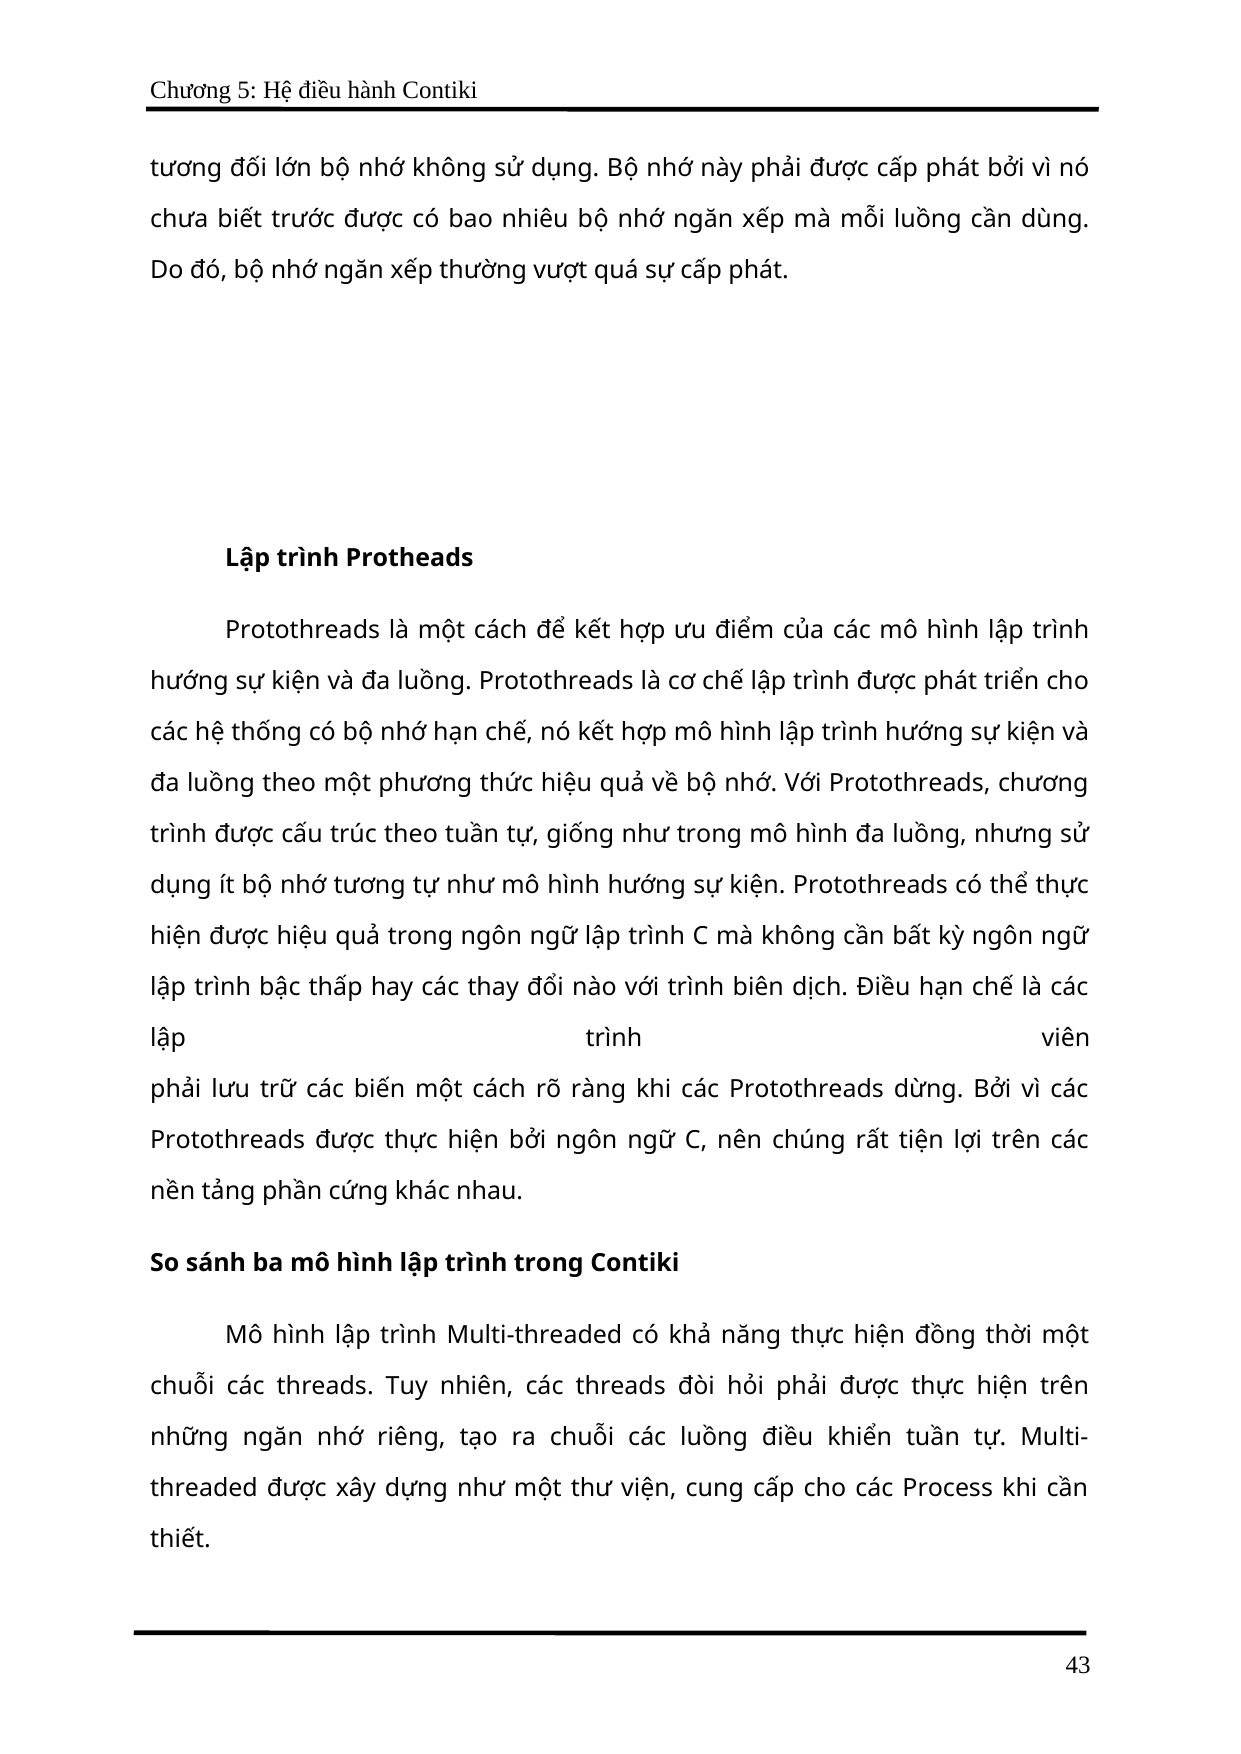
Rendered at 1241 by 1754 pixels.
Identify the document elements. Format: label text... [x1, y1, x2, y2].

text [150, 150, 1090, 286]
text Lập trình Protheads [150, 539, 1090, 574]
text Mô hình lập trình Multi-threaded có khả năng thực hiện đồng thời một chuỗi các threads. Tuy nhiên, các threads đòi hỏi phải được thực hiện trên những ngăn nhớ riêng, tạo ra chuỗi các luồng điều khiển tuần tự. Multi-threaded được xây dựng như một thư viện, cung cấp cho các Process khi cần thiết. [150, 1317, 1090, 1555]
text Protothreads là một cách để kết hợp ưu điểm của các mô hình lập trình hướng sự kiện và đa luồng. Protothreads là cơ chế lập trình được phát triển cho các hệ thống có bộ nhớ hạn chế, nó kết hợp mô hình lập trình hướng sự kiện và đa luồng theo một phương thức hiệu quả về bộ nhớ. Với Protothreads, chương trình được cấu trúc theo tuần tự, giống như trong mô hình đa luồng, nhưng sử dụng ít bộ nhớ tương tự như mô hình hướng sự kiện. Protothreads có thể thực hiện được hiệu quả trong ngôn ngữ lập trình C mà không cần bất kỳ ngôn ngữ lập trình bậc thấp hay các thay đổi nào với trình biên dịch. Điều hạn chế là các lập trình viên phải lưu trữ các biến một cách rõ ràng khi các Protothreads dừng. Bởi vì các Protothreads được thực hiện bởi ngôn ngữ C, nên chúng rất tiện lợi trên các nền tảng phần cứng khác nhau. [150, 611, 1090, 1207]
text So sánh ba mô hình lập trình trong Contiki [150, 1245, 1090, 1279]
